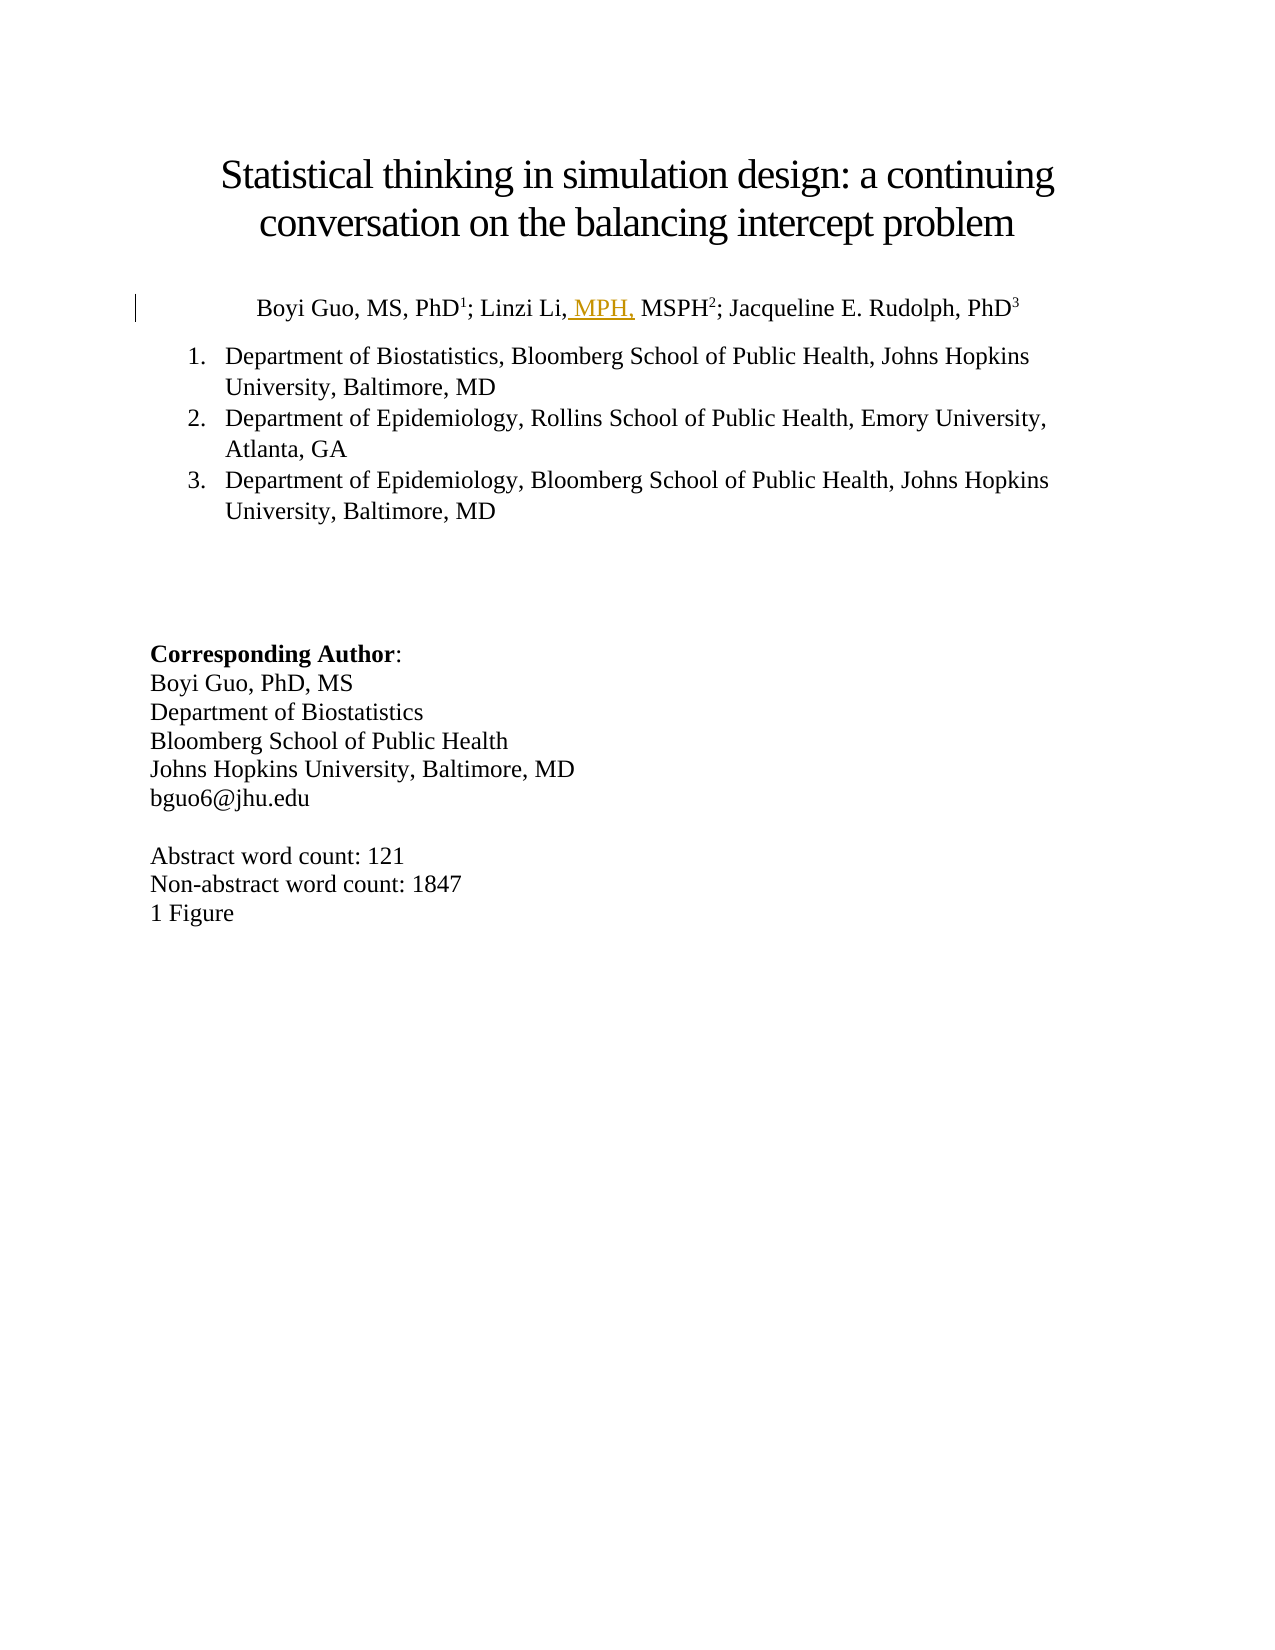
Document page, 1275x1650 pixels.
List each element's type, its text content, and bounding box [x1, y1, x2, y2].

text Johns Hopkins University, Baltimore, MD [150, 754, 1125, 783]
text 1 Figure [150, 898, 1125, 927]
text Bloomberg School of Public Health [150, 726, 1125, 754]
text Department of Biostatistics [150, 697, 1125, 726]
list Department of Epidemiology, Rollins School of Public Health, Emory University, Atlanta, GA [187, 403, 1125, 463]
text bguo6@jhu.edu [150, 783, 1125, 812]
text Corresponding Author: Boyi Guo, PhD, MS [150, 639, 1125, 697]
text Abstract word count: 121 [150, 841, 1125, 869]
text Boyi Guo, MS, PhD1; Linzi Li, MSPH2; Jacqueline E. Rudolph, PhD3 [150, 293, 1125, 322]
title Statistical thinking in simulation design: a continuing conversation on the balancing intercept problem [150, 150, 1125, 246]
list Department of Epidemiology, Bloomberg School of Public Health, Johns Hopkins University, Baltimore, MD [187, 465, 1125, 525]
text Non-abstract word count: 1847 [150, 869, 1125, 898]
list Department of Biostatistics, Bloomberg School of Public Health, Johns Hopkins University, Baltimore, MD [187, 341, 1125, 401]
